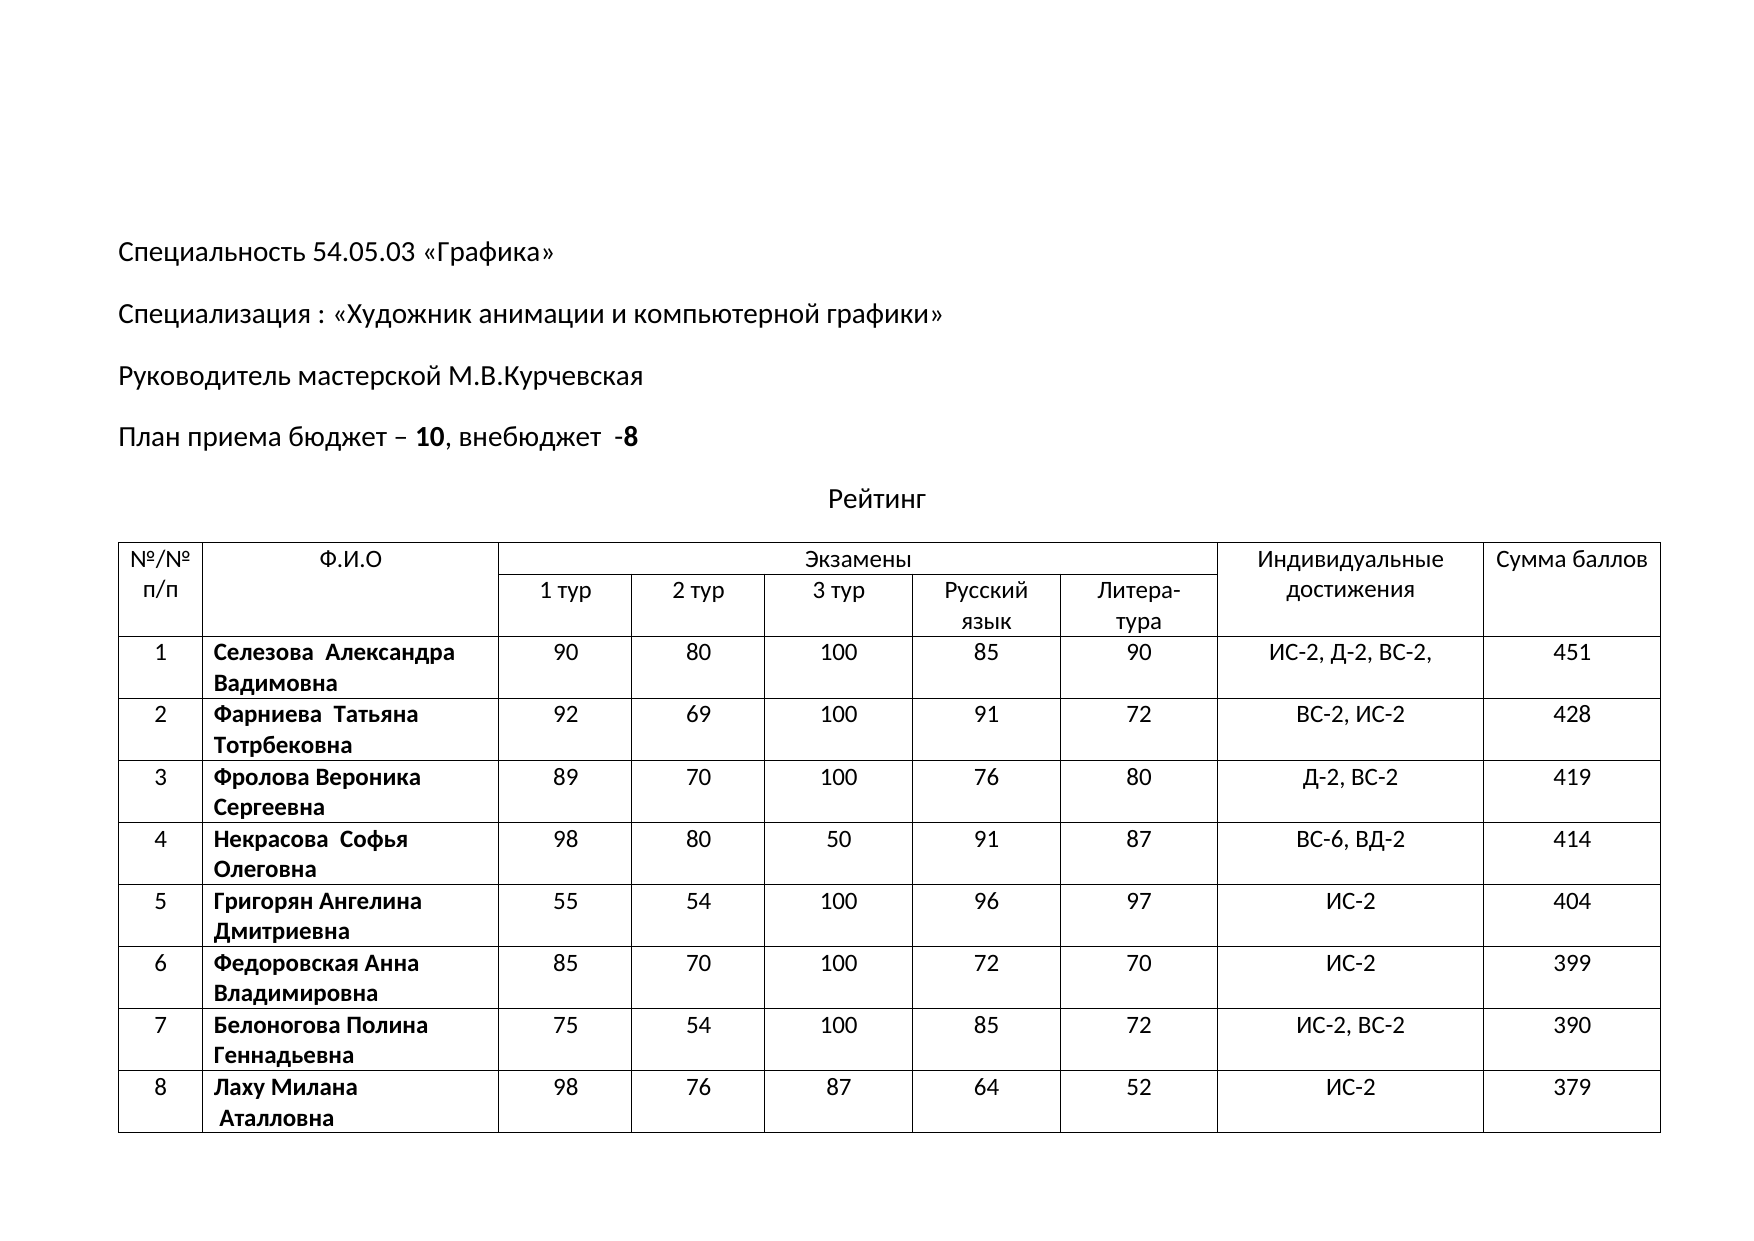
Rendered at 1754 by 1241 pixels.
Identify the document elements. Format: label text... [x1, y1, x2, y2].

table_cell 50 [765, 823, 912, 884]
table_cell ИС-2 [1218, 1071, 1483, 1132]
table_cell 3 [119, 761, 202, 822]
table_cell 100 [765, 885, 912, 946]
table_cell 97 [1061, 885, 1217, 946]
table_cell ВС-2, ИС-2 [1218, 699, 1483, 760]
table_cell 399 [1484, 947, 1660, 1008]
table_header Сумма баллов [1484, 543, 1660, 636]
text Рейтинг [118, 480, 1636, 516]
table_cell ИС-2 [1218, 947, 1483, 1008]
table_cell 100 [765, 947, 912, 1008]
table_cell 64 [913, 1071, 1060, 1132]
table_cell 87 [765, 1071, 912, 1132]
table_cell 379 [1484, 1071, 1660, 1132]
table_cell Некрасова Софья Олеговна [203, 823, 498, 884]
table_cell 100 [765, 1009, 912, 1070]
table_cell 404 [1484, 885, 1660, 946]
table_cell 52 [1061, 1071, 1217, 1132]
table_cell 70 [632, 947, 764, 1008]
table_cell 70 [632, 761, 764, 822]
table_cell 428 [1484, 699, 1660, 760]
table_cell Фролова Вероника Сергеевна [203, 761, 498, 822]
table_cell 89 [499, 761, 631, 822]
table_cell 6 [119, 947, 202, 1008]
table_cell 100 [765, 761, 912, 822]
table_cell 3 тур [765, 575, 912, 636]
table_cell 85 [499, 947, 631, 1008]
table_cell 80 [632, 637, 764, 698]
table_cell Литера- тура [1061, 575, 1217, 636]
table_cell 90 [499, 637, 631, 698]
table_cell 92 [499, 699, 631, 760]
table_cell 96 [913, 885, 1060, 946]
table_cell 98 [499, 823, 631, 884]
table_cell Федоровская Анна Владимировна [203, 947, 498, 1008]
table_header №/№ п/п [119, 543, 202, 636]
table_cell 87 [1061, 823, 1217, 884]
table_cell 69 [632, 699, 764, 760]
table_cell 72 [1061, 699, 1217, 760]
table_cell Русский язык [913, 575, 1060, 636]
table_cell ИС-2, Д-2, ВС-2, [1218, 637, 1483, 698]
table_cell Д-2, ВС-2 [1218, 761, 1483, 822]
table_cell 7 [119, 1009, 202, 1070]
table_cell 2 тур [632, 575, 764, 636]
table_cell 54 [632, 885, 764, 946]
table_cell 85 [913, 1009, 1060, 1070]
table_header Индивидуальные достижения [1218, 543, 1483, 636]
table_cell 390 [1484, 1009, 1660, 1070]
table_cell 4 [119, 823, 202, 884]
table_cell 90 [1061, 637, 1217, 698]
table_cell 98 [499, 1071, 631, 1132]
table_cell 80 [1061, 761, 1217, 822]
table_cell 76 [632, 1071, 764, 1132]
table_cell ИС-2, ВС-2 [1218, 1009, 1483, 1070]
table_cell 76 [913, 761, 1060, 822]
table_cell 91 [913, 699, 1060, 760]
table_cell Белоногова Полина Геннадьевна [203, 1009, 498, 1070]
table_cell ИС-2 [1218, 885, 1483, 946]
table_cell 80 [632, 823, 764, 884]
table_cell 55 [499, 885, 631, 946]
table_cell 72 [1061, 1009, 1217, 1070]
table_cell Фарниева Татьяна Тотрбековна [203, 699, 498, 760]
table_cell 85 [913, 637, 1060, 698]
table_cell 75 [499, 1009, 631, 1070]
table_cell 1 тур [499, 575, 631, 636]
text План приема бюджет – 10, внебюджет -8 [118, 418, 1636, 454]
table_cell 72 [913, 947, 1060, 1008]
table_cell 414 [1484, 823, 1660, 884]
table_header Экзамены [499, 543, 1217, 573]
table_header Ф.И.О [203, 543, 498, 636]
table_cell 54 [632, 1009, 764, 1070]
table_cell Григорян Ангелина Дмитриевна [203, 885, 498, 946]
table_cell ВС-6, ВД-2 [1218, 823, 1483, 884]
table_cell 1 [119, 637, 202, 698]
table_cell 451 [1484, 637, 1660, 698]
table_cell 2 [119, 699, 202, 760]
table_cell 70 [1061, 947, 1217, 1008]
table_cell Лаху Милана Аталловна [203, 1071, 498, 1132]
text Специализация : «Художник анимации и компьютерной графики» [118, 295, 1636, 330]
table_cell 8 [119, 1071, 202, 1132]
text Руководитель мастерской М.В.Курчевская [118, 357, 1636, 392]
table_cell 100 [765, 637, 912, 698]
table_cell 419 [1484, 761, 1660, 822]
text Специальность 54.05.03 «Графика» [118, 233, 1636, 269]
table_cell 91 [913, 823, 1060, 884]
table_cell 100 [765, 699, 912, 760]
table_cell Селезова Александра Вадимовна [203, 637, 498, 698]
table_cell 5 [119, 885, 202, 946]
